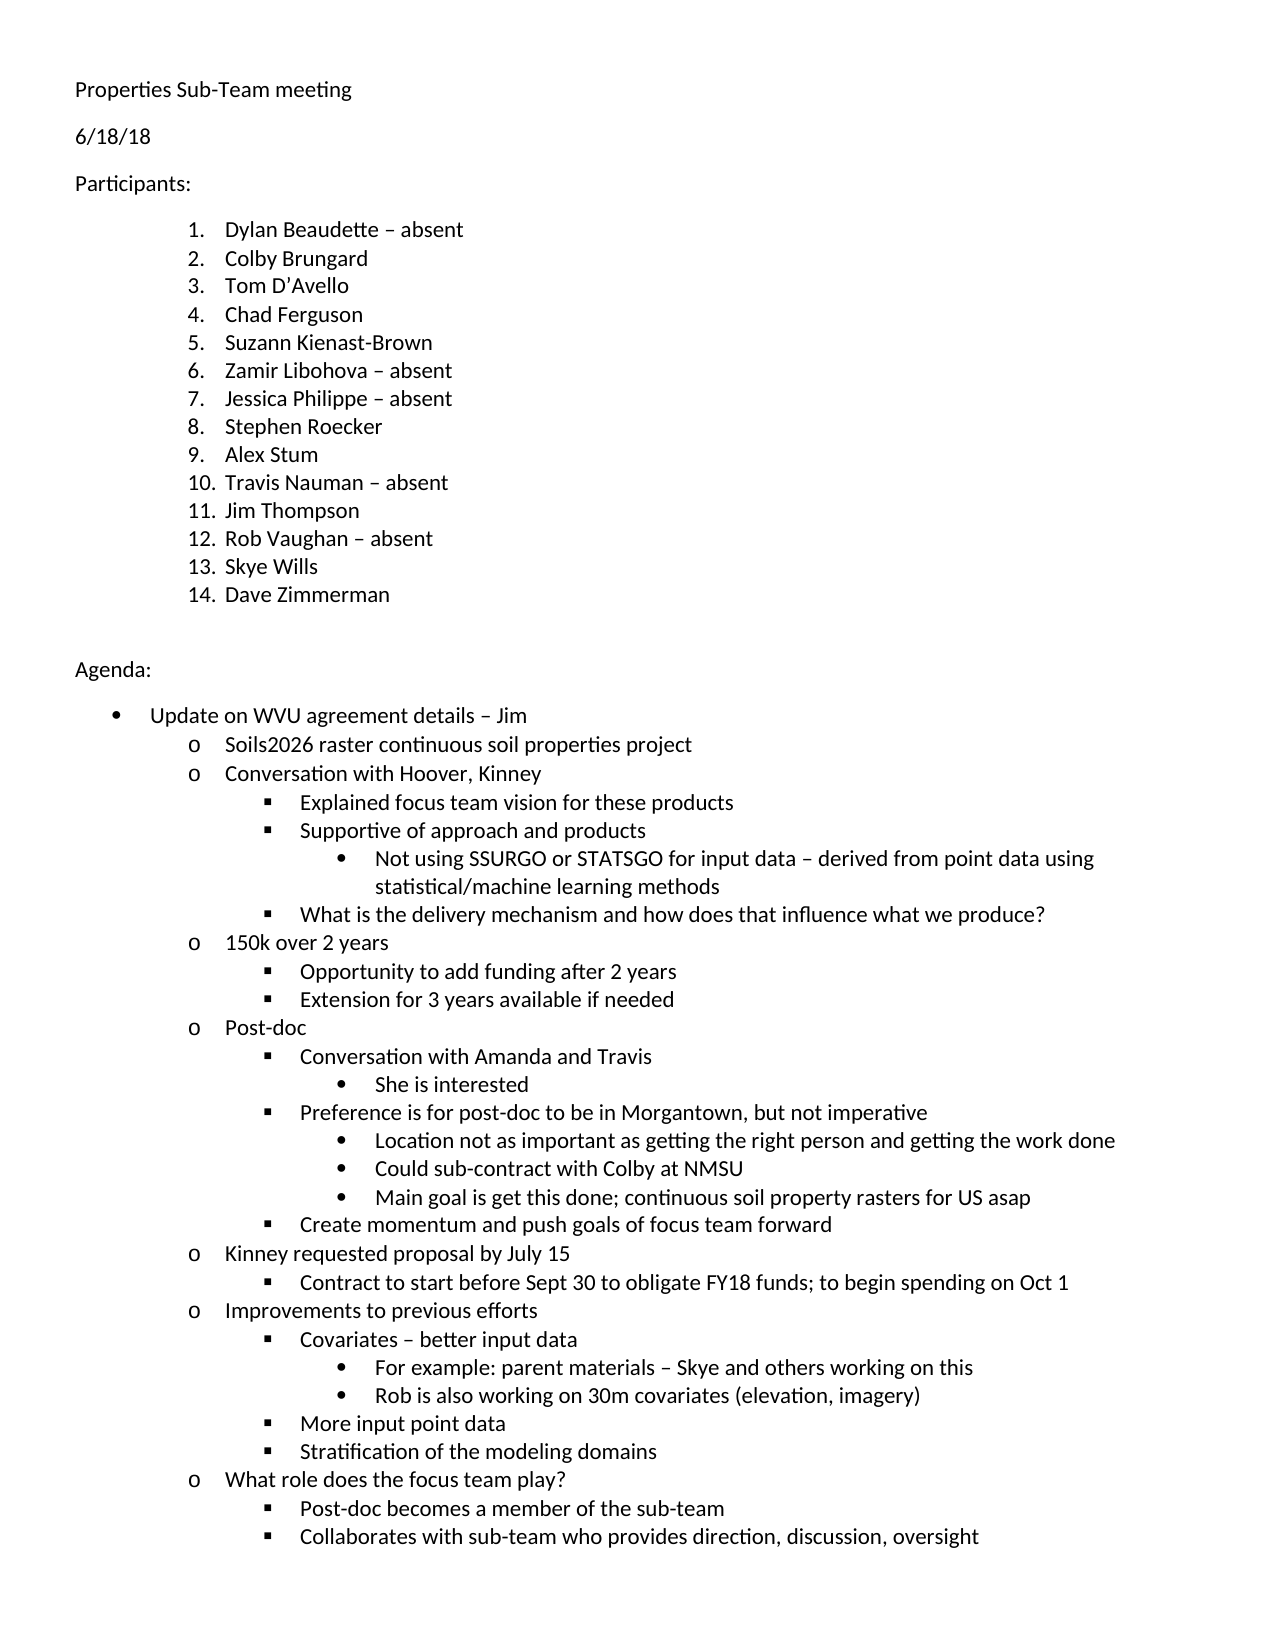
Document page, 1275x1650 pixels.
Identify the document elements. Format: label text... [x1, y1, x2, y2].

list Extension for 3 years available if needed [262, 985, 1200, 1013]
text Agenda: [75, 655, 1200, 683]
list Opportunity to add funding after 2 years [262, 957, 1200, 985]
list What is the delivery mechanism and how does that influence what we produce? [262, 900, 1200, 928]
list What role does the focus team play? [187, 1465, 1200, 1494]
list Dave Zimmerman [187, 580, 1200, 608]
list Kinney requested proposal by July 15 [187, 1239, 1200, 1268]
list Contract to start before Sept 30 to obligate FY18 funds; to begin spending on Oct 1 [262, 1268, 1200, 1296]
list Preference is for post-doc to be in Morgantown, but not imperative [262, 1098, 1200, 1127]
list Conversation with Hoover, Kinney [187, 759, 1200, 788]
list Update on WVU agreement details – Jim [112, 702, 1200, 730]
text 6/18/18 [75, 122, 1200, 150]
list Jim Thompson [187, 496, 1200, 524]
list Create momentum and push goals of focus team forward [262, 1211, 1200, 1239]
list Dylan Beaudette – absent [187, 216, 1200, 244]
list Suzann Kienast-Brown [187, 328, 1200, 356]
list Chad Ferguson [187, 300, 1200, 328]
list She is interested [337, 1071, 1200, 1098]
list Collaborates with sub-team who provides direction, discussion, oversight [262, 1522, 1200, 1550]
list Tom D’Avello [187, 272, 1200, 300]
list Alex Stum [187, 440, 1200, 468]
text Participants: [75, 169, 1200, 197]
list Rob is also working on 30m covariates (elevation, imagery) [337, 1381, 1200, 1409]
list Skye Wills [187, 552, 1200, 580]
list Post-doc becomes a member of the sub-team [262, 1494, 1200, 1522]
list 150k over 2 years [187, 928, 1200, 957]
list Colby Brungard [187, 244, 1200, 272]
list Conversation with Amanda and Travis [262, 1042, 1200, 1071]
list Could sub-contract with Colby at NMSU [337, 1154, 1200, 1183]
list Not using SSURGO or STATSGO for input data – derived from point data using statistical/machine learning methods [337, 844, 1200, 900]
list Travis Nauman – absent [187, 468, 1200, 496]
list Improvements to previous efforts [187, 1296, 1200, 1325]
list Rob Vaughan – absent [187, 524, 1200, 552]
list Jessica Philippe – absent [187, 384, 1200, 412]
list Main goal is get this done; continuous soil property rasters for US asap [337, 1183, 1200, 1211]
list Explained focus team vision for these products [262, 788, 1200, 816]
list Covariates – better input data [262, 1325, 1200, 1353]
text Properties Sub-Team meeting [75, 75, 1200, 103]
list More input point data [262, 1409, 1200, 1437]
list Stratification of the modeling domains [262, 1437, 1200, 1465]
list Location not as important as getting the right person and getting the work done [337, 1127, 1200, 1154]
list Soils2026 raster continuous soil properties project [187, 730, 1200, 759]
list Stephen Roecker [187, 412, 1200, 440]
list For example: parent materials – Skye and others working on this [337, 1353, 1200, 1381]
list Supportive of approach and products [262, 816, 1200, 844]
list Zamir Libohova – absent [187, 356, 1200, 384]
list Post-doc [187, 1013, 1200, 1042]
